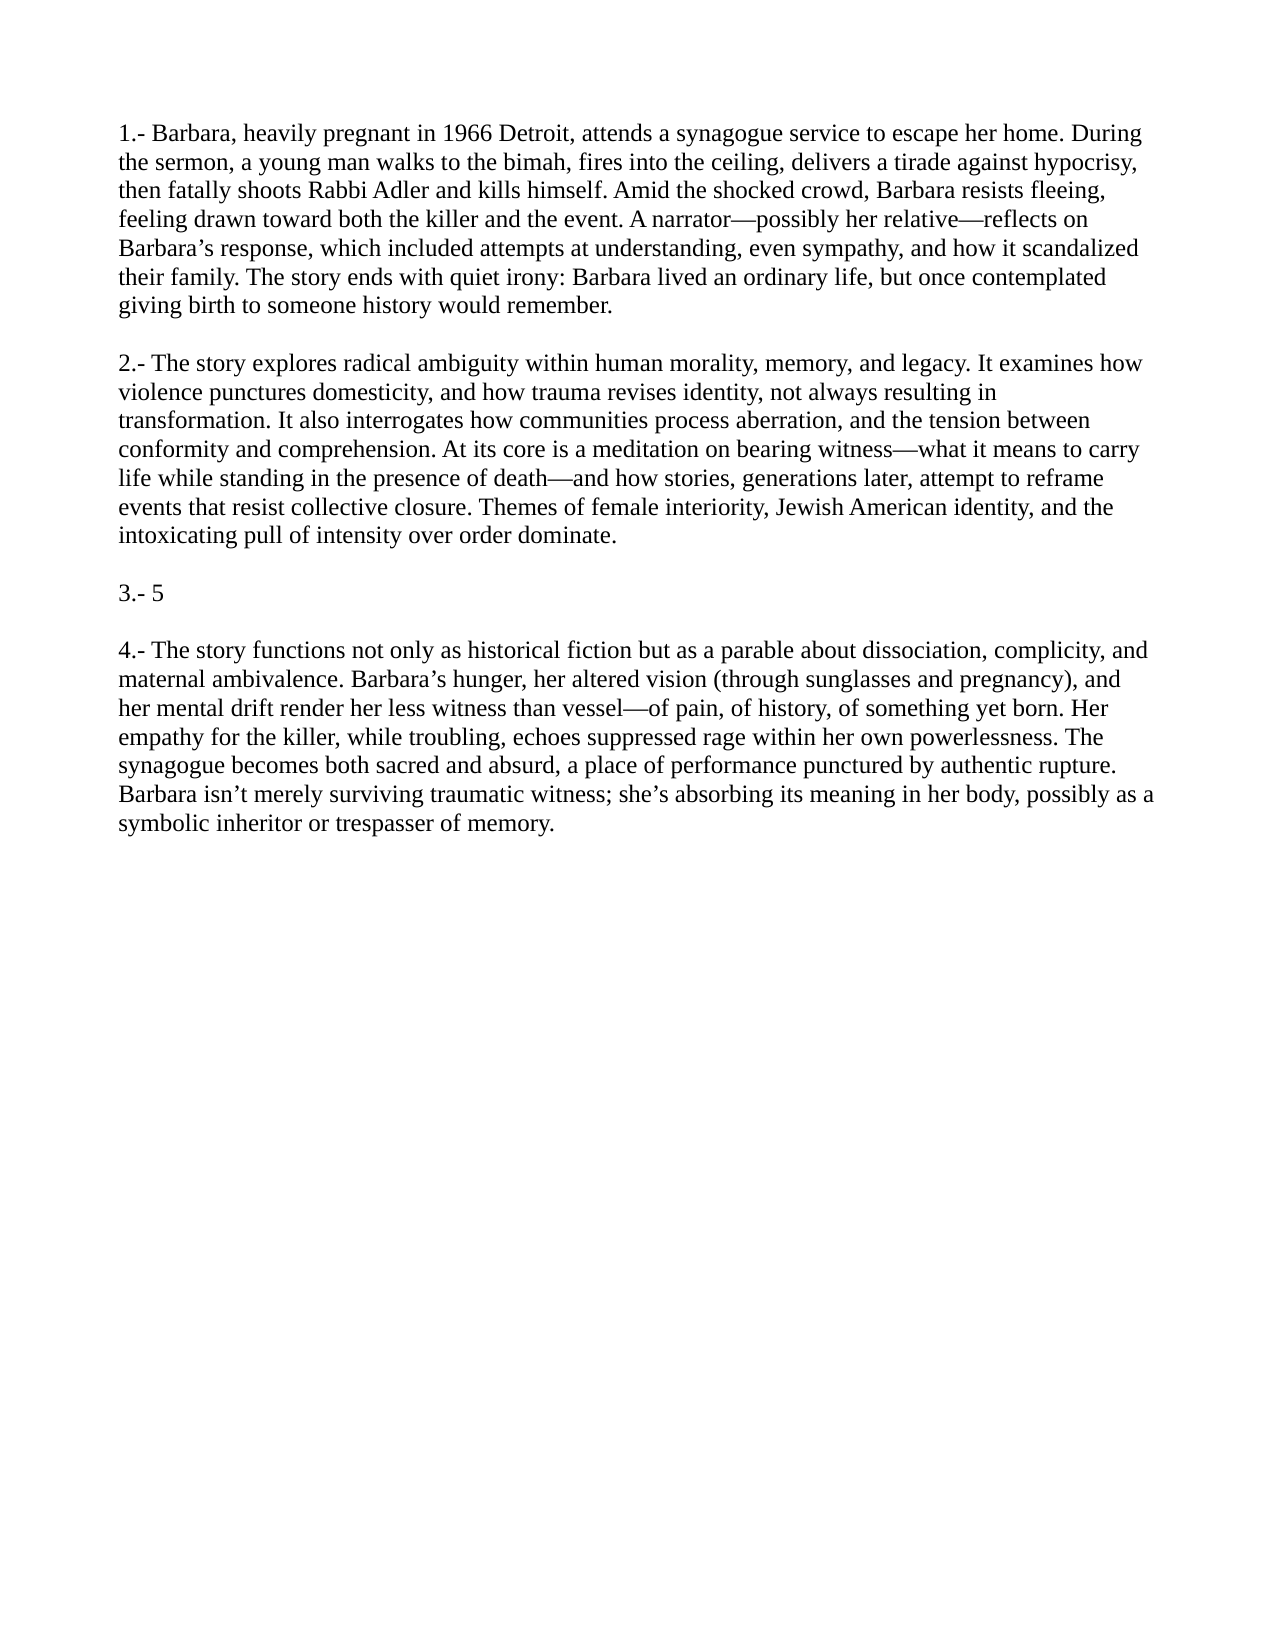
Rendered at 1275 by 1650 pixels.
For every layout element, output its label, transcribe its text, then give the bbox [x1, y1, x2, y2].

text 4.- The story functions not only as historical fiction but as a parable about dissociation, complicity, and maternal ambivalence. Barbara’s hunger, her altered vision (through sunglasses and pregnancy), and her mental drift render her less witness than vessel—of pain, of history, of something yet born. Her empathy for the killer, while troubling, echoes suppressed rage within her own powerlessness. The synagogue becomes both sacred and absurd, a place of performance punctured by authentic rupture. Barbara isn’t merely surviving traumatic witness; she’s absorbing its meaning in her body, possibly as a symbolic inheritor or trespasser of memory. [118, 636, 1157, 837]
text 1.- Barbara, heavily pregnant in 1966 Detroit, attends a synagogue service to escape her home. During the sermon, a young man walks to the bimah, fires into the ceiling, delivers a tirade against hypocrisy, then fatally shoots Rabbi Adler and kills himself. Amid the shocked crowd, Barbara resists fleeing, feeling drawn toward both the killer and the event. A narrator—possibly her relative—reflects on Barbara’s response, which included attempts at understanding, even sympathy, and how it scandalized their family. The story ends with quiet irony: Barbara lived an ordinary life, but once contemplated giving birth to someone history would remember. [118, 118, 1157, 319]
text 2.- The story explores radical ambiguity within human morality, memory, and legacy. It examines how violence punctures domesticity, and how trauma revises identity, not always resulting in transformation. It also interrogates how communities process aberration, and the tension between conformity and comprehension. At its core is a meditation on bearing witness—what it means to carry life while standing in the presence of death—and how stories, generations later, attempt to reframe events that resist collective closure. Themes of female interiority, Jewish American identity, and the intoxicating pull of intensity over order dominate. [118, 348, 1157, 549]
text 3.- 5 [118, 578, 1157, 607]
